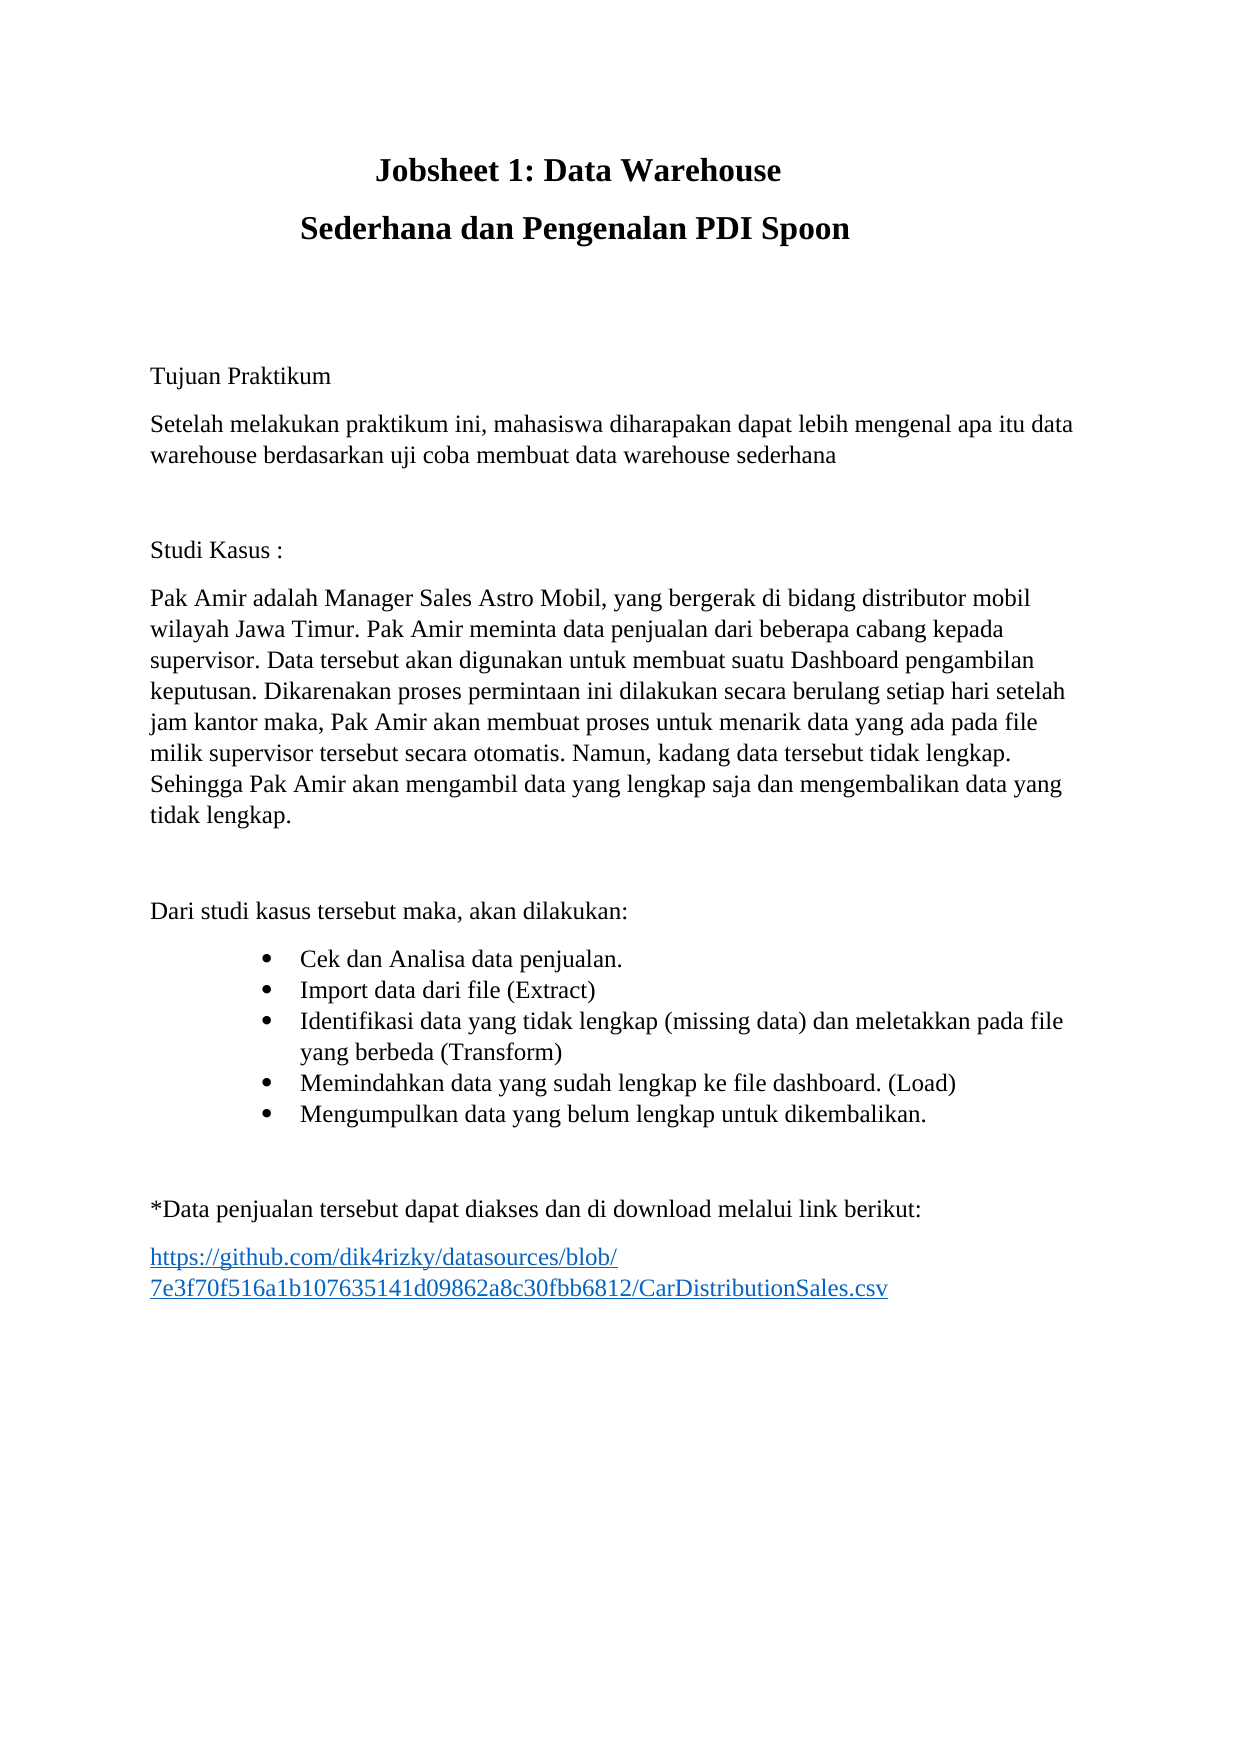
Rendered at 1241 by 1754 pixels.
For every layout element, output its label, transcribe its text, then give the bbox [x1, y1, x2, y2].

list Identifikasi data yang tidak lengkap (missing data) dan meletakkan pada file yang berbeda (Transform) [262, 1006, 1090, 1066]
text *Data penjualan tersebut dapat diakses dan di download melalui link berikut: [150, 1194, 1090, 1223]
text Dari studi kasus tersebut maka, akan dilakukan: [150, 896, 1090, 925]
text Jobsheet 1: Data Warehouse [300, 150, 1090, 188]
text Pak Amir adalah Manager Sales Astro Mobil, yang bergerak di bidang distributor mobil wilayah Jawa Timur. Pak Amir meminta data penjualan dari beberapa cabang kepada supervisor. Data tersebut akan digunakan untuk membuat suatu Dashboard pengambilan keputusan. Dikarenakan proses permintaan ini dilakukan secara berulang setiap hari setelah jam kantor maka, Pak Amir akan membuat proses untuk menarik data yang ada pada file milik supervisor tersebut secara otomatis. Namun, kadang data tersebut tidak lengkap. Sehingga Pak Amir akan mengambil data yang lengkap saja dan mengembalikan data yang tidak lengkap. [150, 583, 1090, 829]
list Mengumpulkan data yang belum lengkap untuk dikembalikan. [262, 1099, 1090, 1128]
text Tujuan Praktikum [150, 361, 1090, 390]
list Import data dari file (Extract) [262, 975, 1090, 1003]
text https://github.com/dik4rizky/datasources/blob/7e3f70f516a1b107635141d09862a8c30fbb6812/CarDistributionSales.csv [150, 1242, 1090, 1302]
text Studi Kasus : [150, 536, 1090, 564]
text Setelah melakukan praktikum ini, mahasiswa diharapakan dapat lebih mengenal apa itu data warehouse berdasarkan uji coba membuat data warehouse sederhana [150, 409, 1090, 469]
list Cek dan Analisa data penjualan. [262, 944, 1090, 972]
text Sederhana dan Pengenalan PDI Spoon [225, 208, 1090, 246]
list Memindahkan data yang sudah lengkap ke file dashboard. (Load) [262, 1068, 1090, 1097]
